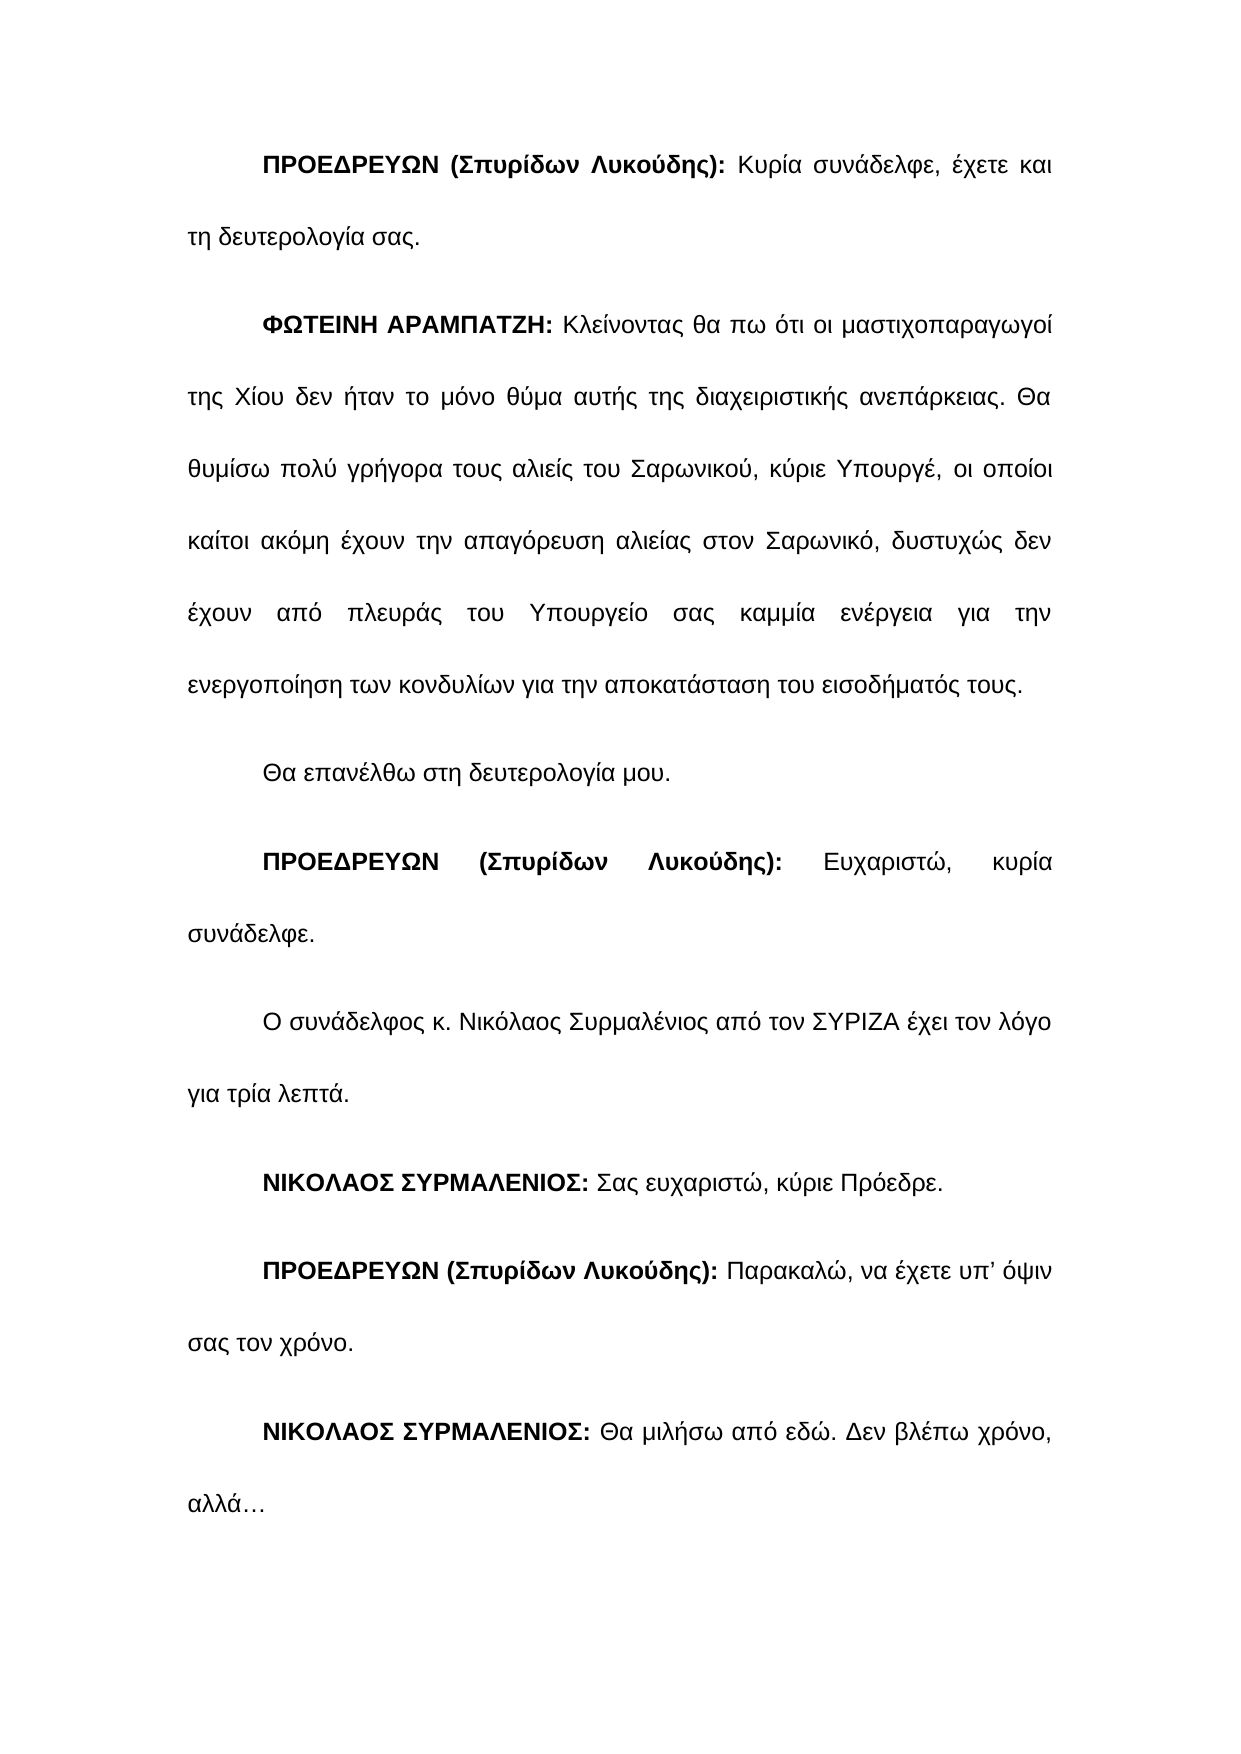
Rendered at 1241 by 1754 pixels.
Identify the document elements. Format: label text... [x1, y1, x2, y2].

text ΠΡΟΕΔΡΕΥΩΝ (Σπυρίδων Λυκούδης): Κυρία συνάδελφε, έχετε και τη δευτερολογία σας. [187, 150, 1053, 251]
text Ο συνάδελφος κ. Νικόλαος Συρμαλένιος από τον ΣΥΡΙΖΑ έχει τον λόγο για τρία λεπτά. [187, 1007, 1053, 1108]
text Θα επανέλθω στη δευτερολογία μου. [187, 758, 1053, 787]
text ΝΙΚΟΛΑΟΣ ΣΥΡΜΑΛΕΝΙΟΣ: Σας ευχαριστώ, κύριε Πρόεδρε. [187, 1168, 1053, 1196]
text ΠΡΟΕΔΡΕΥΩΝ (Σπυρίδων Λυκούδης): Ευχαριστώ, κυρία συνάδελφε. [187, 847, 1053, 947]
text ΠΡΟΕΔΡΕΥΩΝ (Σπυρίδων Λυκούδης): Παρακαλώ, να έχετε υπ’ όψιν σας τον χρόνο. [187, 1256, 1053, 1357]
text ΦΩΤΕΙΝΗ ΑΡΑΜΠΑΤΖΗ: Κλείνοντας θα πω ότι οι μαστιχοπαραγωγοί της Χίου δεν ήταν το μόνο θύμα αυτής της διαχειριστικής ανεπάρκειας. Θα θυμίσω πολύ γρήγορα τους αλιείς του Σαρωνικού, κύριε Υπουργέ, οι οποίοι καίτοι ακόμη έχουν την απαγόρευση αλιείας στον Σαρωνικό, δυστυχώς δεν έχουν από πλευράς του Υπουργείο σας καμμία ενέργεια για την ενεργοποίηση των κονδυλίων για την αποκατάσταση του εισοδήματός τους. [187, 310, 1053, 698]
text ΝΙΚΟΛΑΟΣ ΣΥΡΜΑΛΕΝΙΟΣ: Θα μιλήσω από εδώ. Δεν βλέπω χρόνο, αλλά… [187, 1417, 1053, 1517]
